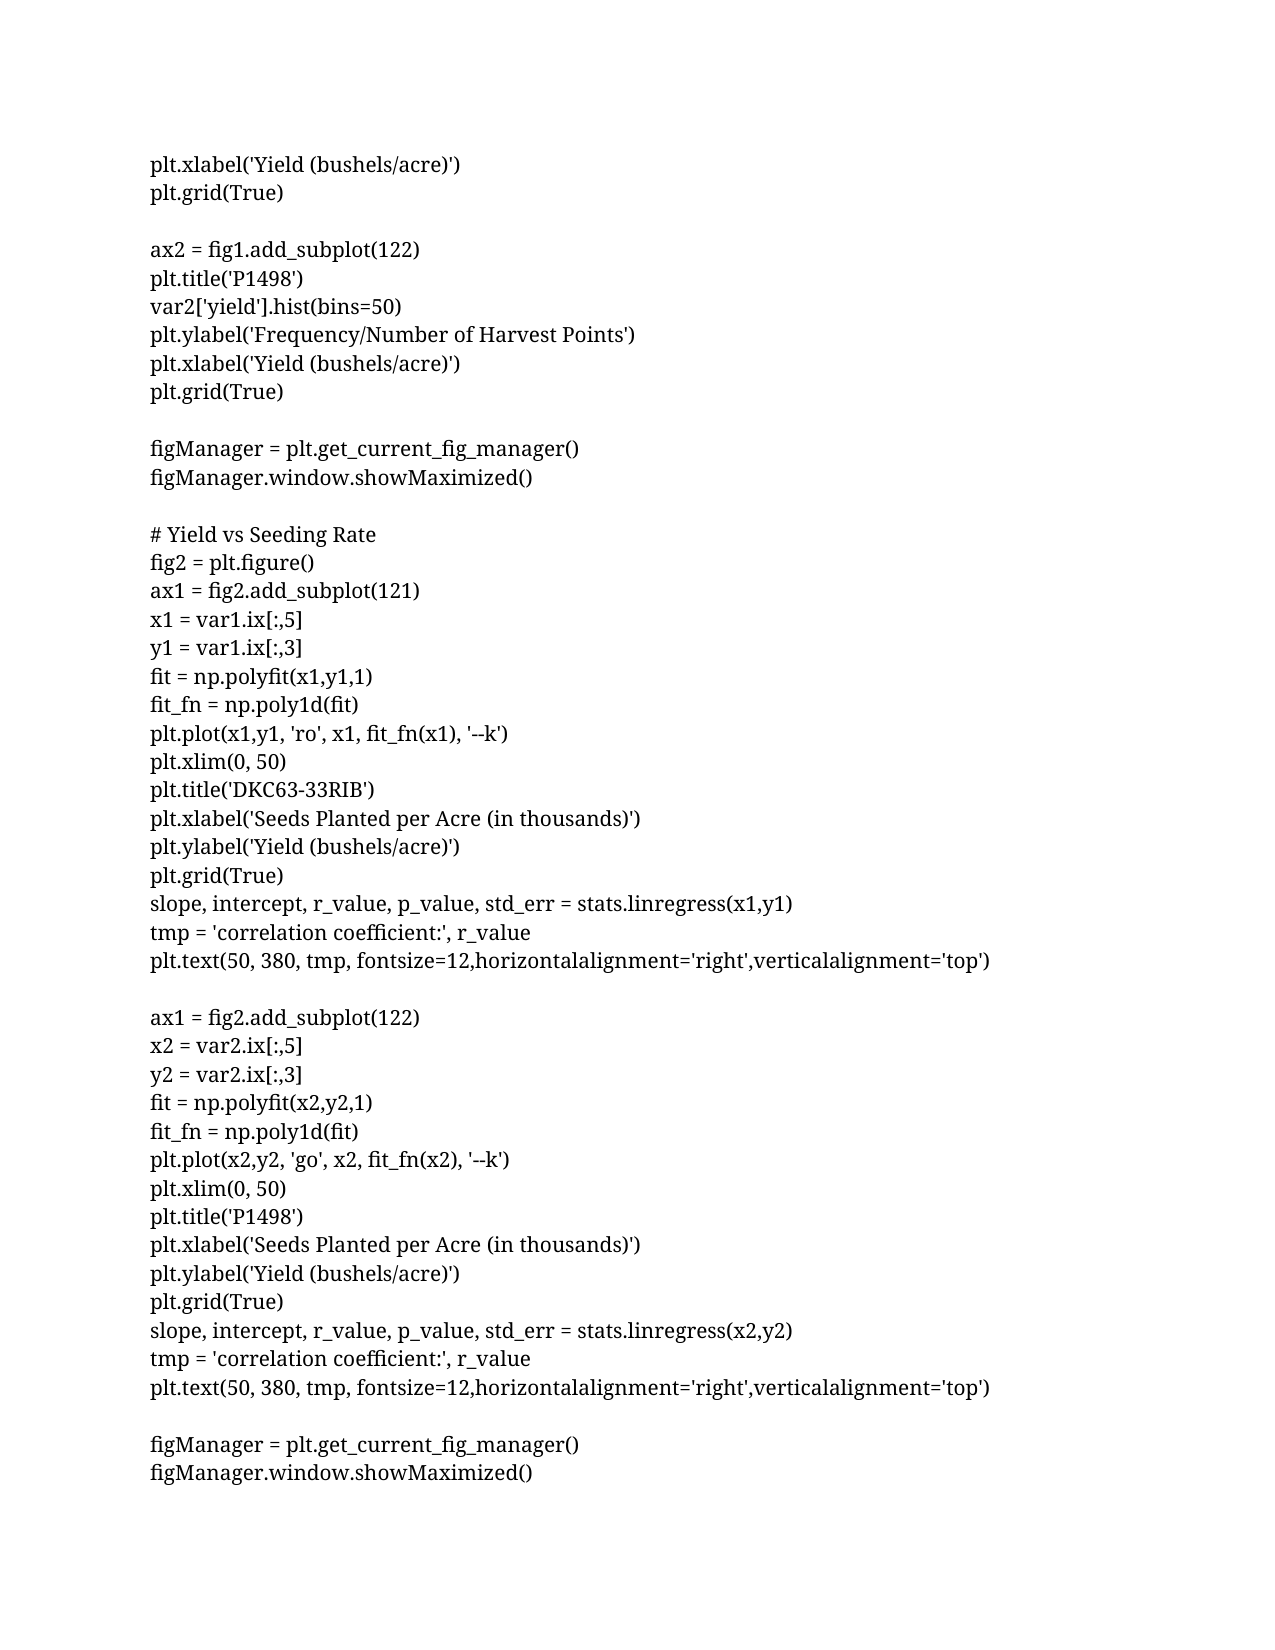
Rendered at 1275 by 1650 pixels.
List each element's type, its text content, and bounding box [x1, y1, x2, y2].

text tmp = 'correlation coefficient:', r_value [150, 1344, 1125, 1373]
text plt.text(50, 380, tmp, fontsize=12,horizontalalignment='right',verticalalignment='top') [150, 946, 1125, 975]
text ax1 = fig2.add_subplot(121) [150, 577, 1125, 605]
text plt.plot(x1,y1, 'ro', x1, fit_fn(x1), '--k') [150, 719, 1125, 747]
text plt.xlabel('Seeds Planted per Acre (in thousands)') [150, 804, 1125, 832]
text figManager.window.showMaximized() [150, 1458, 1125, 1487]
text plt.grid(True) [150, 1287, 1125, 1316]
text plt.xlim(0, 50) [150, 747, 1125, 776]
text y1 = var1.ix[:,3] [150, 633, 1125, 662]
text plt.plot(x2,y2, 'go', x2, fit_fn(x2), '--k') [150, 1145, 1125, 1174]
text x1 = var1.ix[:,5] [150, 605, 1125, 633]
text slope, intercept, r_value, p_value, std_err = stats.linregress(x1,y1) [150, 889, 1125, 918]
text fit = np.polyfit(x2,y2,1) [150, 1088, 1125, 1117]
text fit = np.polyfit(x1,y1,1) [150, 662, 1125, 690]
text fit_fn = np.poly1d(fit) [150, 1117, 1125, 1145]
text fit_fn = np.poly1d(fit) [150, 690, 1125, 719]
text plt.xlabel('Seeds Planted per Acre (in thousands)') [150, 1231, 1125, 1259]
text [150, 321, 1125, 349]
text plt.grid(True) [150, 377, 1125, 406]
text fig2 = plt.figure() [150, 548, 1125, 577]
text plt.text(50, 380, tmp, fontsize=12,horizontalalignment='right',verticalalignment='top') [150, 1373, 1125, 1401]
text plt.grid(True) [150, 178, 1125, 207]
text figManager = plt.get_current_fig_manager() [150, 434, 1125, 463]
text tmp = 'correlation coefficient:', r_value [150, 918, 1125, 946]
text plt.grid(True) [150, 861, 1125, 889]
text plt.ylabel('Yield (bushels/acre)') [150, 832, 1125, 861]
text plt.title('P1498') [150, 264, 1125, 292]
text x2 = var2.ix[:,5] [150, 1032, 1125, 1060]
text # Yield vs Seeding Rate [150, 520, 1125, 548]
text plt.xlabel('Yield (bushels/acre)') [150, 150, 1125, 178]
text plt.xlabel('Yield (bushels/acre)') [150, 349, 1125, 377]
text slope, intercept, r_value, p_value, std_err = stats.linregress(x2,y2) [150, 1316, 1125, 1344]
text y2 = var2.ix[:,3] [150, 1060, 1125, 1088]
text figManager.window.showMaximized() [150, 463, 1125, 491]
text plt.ylabel('Yield (bushels/acre)') [150, 1259, 1125, 1287]
text figManager = plt.get_current_fig_manager() [150, 1430, 1125, 1458]
text ax2 = fig1.add_subplot(122) [150, 235, 1125, 264]
text plt.title('DKC63-33RIB') [150, 776, 1125, 804]
text plt.title('P1498') [150, 1202, 1125, 1231]
text var2['yield'].hist(bins=50) [150, 292, 1125, 321]
text plt.xlim(0, 50) [150, 1174, 1125, 1202]
text ax1 = fig2.add_subplot(122) [150, 1003, 1125, 1032]
